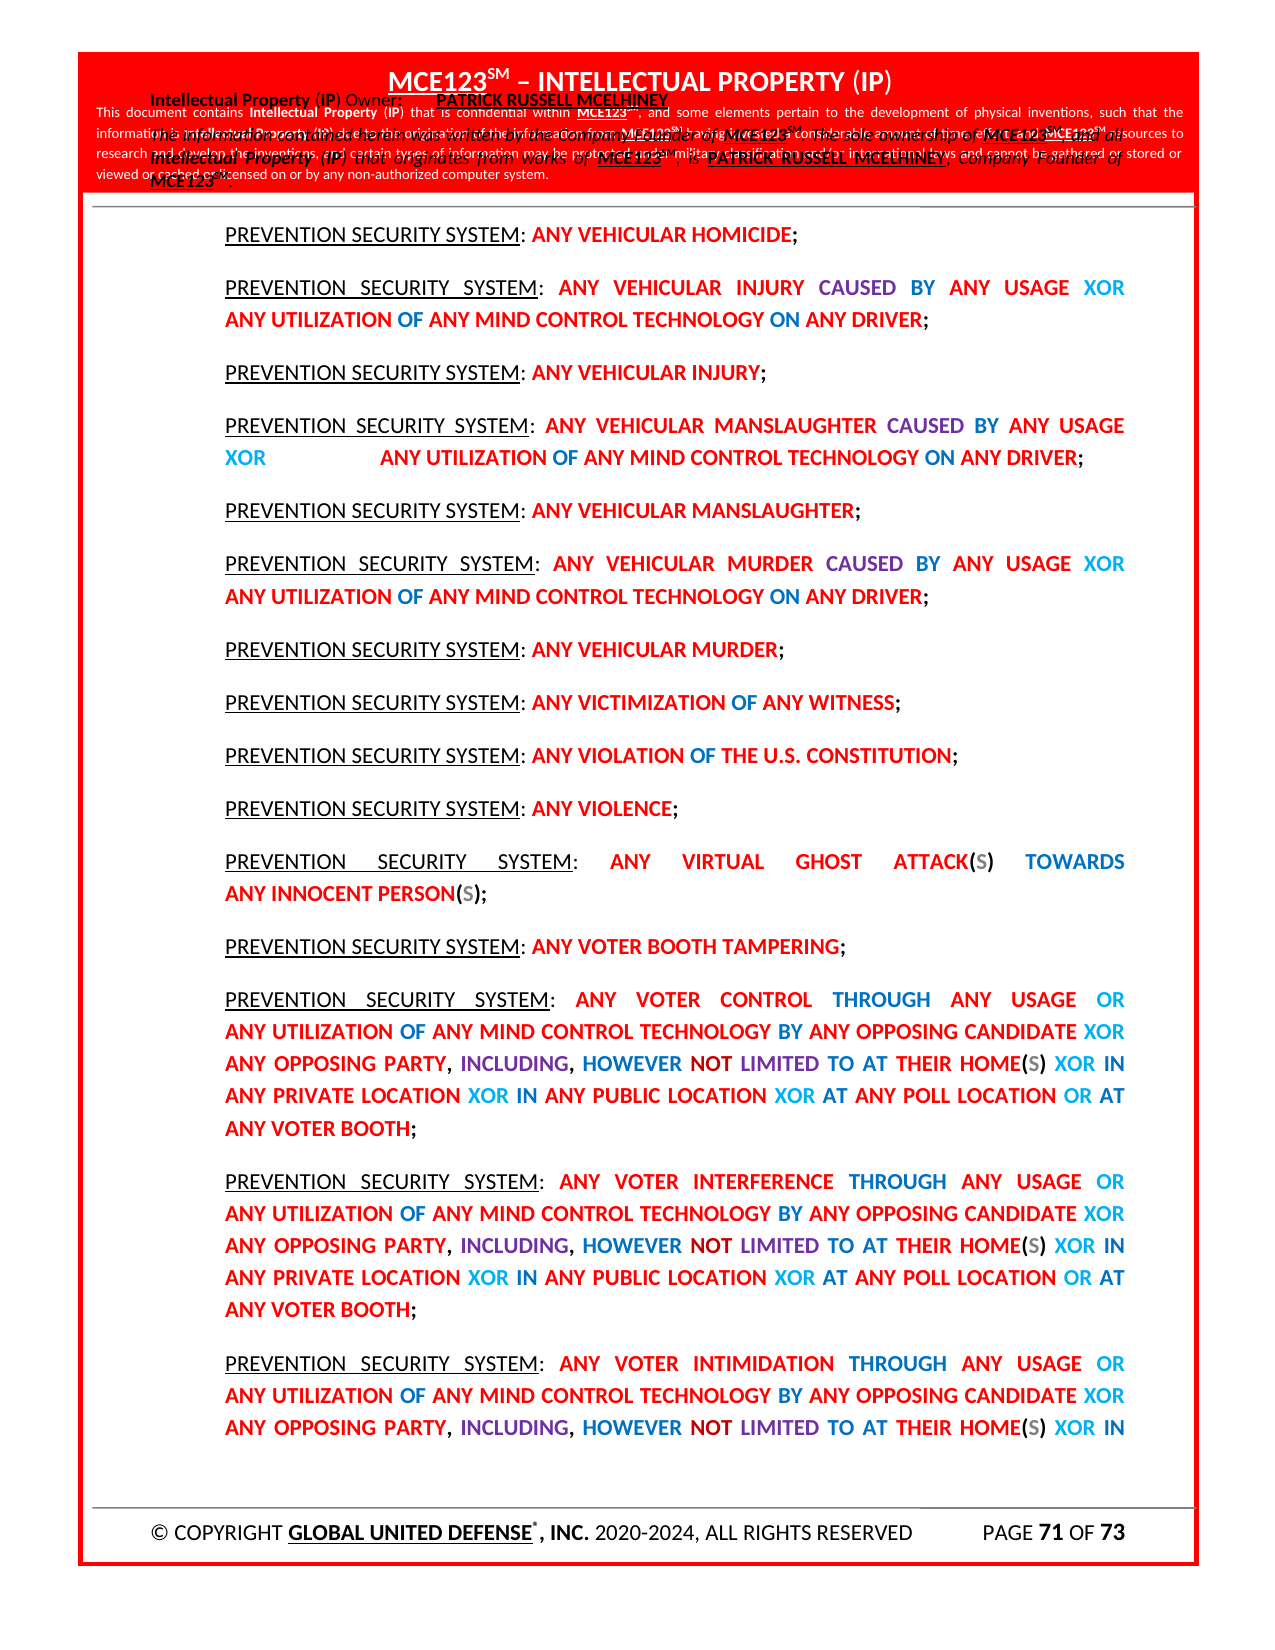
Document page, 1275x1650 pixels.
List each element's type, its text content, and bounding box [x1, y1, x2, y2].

text PREVENTION SECURITY SYSTEM: ANY VOTER CONTROL THROUGH ANY USAGE OR ANY UTILIZATION OF ANY MIND CONTROL TECHNOLOGY BY ANY OPPOSING CANDIDATE XOR ANY OPPOSING PARTY, INCLUDING, HOWEVER NOT LIMITED TO AT THEIR HOME(S) XOR IN ANY PRIVATE LOCATION XOR IN ANY PUBLIC LOCATION XOR AT ANY POLL LOCATION OR AT ANY VOTER BOOTH; [225, 985, 1125, 1142]
text PREVENTION SECURITY SYSTEM: ANY VIRTUAL GHOST ATTACK(S) TOWARDS ANY INNOCENT PERSON(S); [225, 847, 1125, 907]
text PREVENTION SECURITY SYSTEM: ANY VIOLENCE; [225, 794, 1125, 822]
text PREVENTION SECURITY SYSTEM: ANY VEHICULAR MURDER; [225, 635, 1125, 663]
text PREVENTION SECURITY SYSTEM: ANY VEHICULAR MANSLAUGHTER; [225, 497, 1125, 524]
text PREVENTION SECURITY SYSTEM: ANY VICTIMIZATION OF ANY WITNESS; [225, 688, 1125, 716]
text PREVENTION SECURITY SYSTEM: ANY VOTER INTERFERENCE THROUGH ANY USAGE OR ANY UTILIZATION OF ANY MIND CONTROL TECHNOLOGY BY ANY OPPOSING CANDIDATE XOR ANY OPPOSING PARTY, INCLUDING, HOWEVER NOT LIMITED TO AT THEIR HOME(S) XOR IN ANY PRIVATE LOCATION XOR IN ANY PUBLIC LOCATION XOR AT ANY POLL LOCATION OR AT ANY VOTER BOOTH; [225, 1167, 1125, 1324]
text PREVENTION SECURITY SYSTEM: ANY VEHICULAR INJURY CAUSED BY ANY USAGE XOR ANY UTILIZATION OF ANY MIND CONTROL TECHNOLOGY ON ANY DRIVER; [225, 273, 1125, 333]
text PREVENTION SECURITY SYSTEM: ANY VEHICULAR HOMICIDE; [225, 220, 1125, 248]
text PREVENTION SECURITY SYSTEM: ANY VOTER BOOTH TAMPERING; [225, 932, 1125, 960]
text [225, 1349, 1125, 1441]
text PREVENTION SECURITY SYSTEM: ANY VEHICULAR MURDER CAUSED BY ANY USAGE XOR ANY UTILIZATION OF ANY MIND CONTROL TECHNOLOGY ON ANY DRIVER; [225, 549, 1125, 610]
text PREVENTION SECURITY SYSTEM: ANY VIOLATION OF THE U.S. CONSTITUTION; [225, 741, 1125, 769]
text PREVENTION SECURITY SYSTEM: ANY VEHICULAR MANSLAUGHTER CAUSED BY ANY USAGE XOR ANY UTILIZATION OF ANY MIND CONTROL TECHNOLOGY ON ANY DRIVER; [225, 411, 1125, 472]
text PREVENTION SECURITY SYSTEM: ANY VEHICULAR INJURY; [225, 358, 1125, 386]
